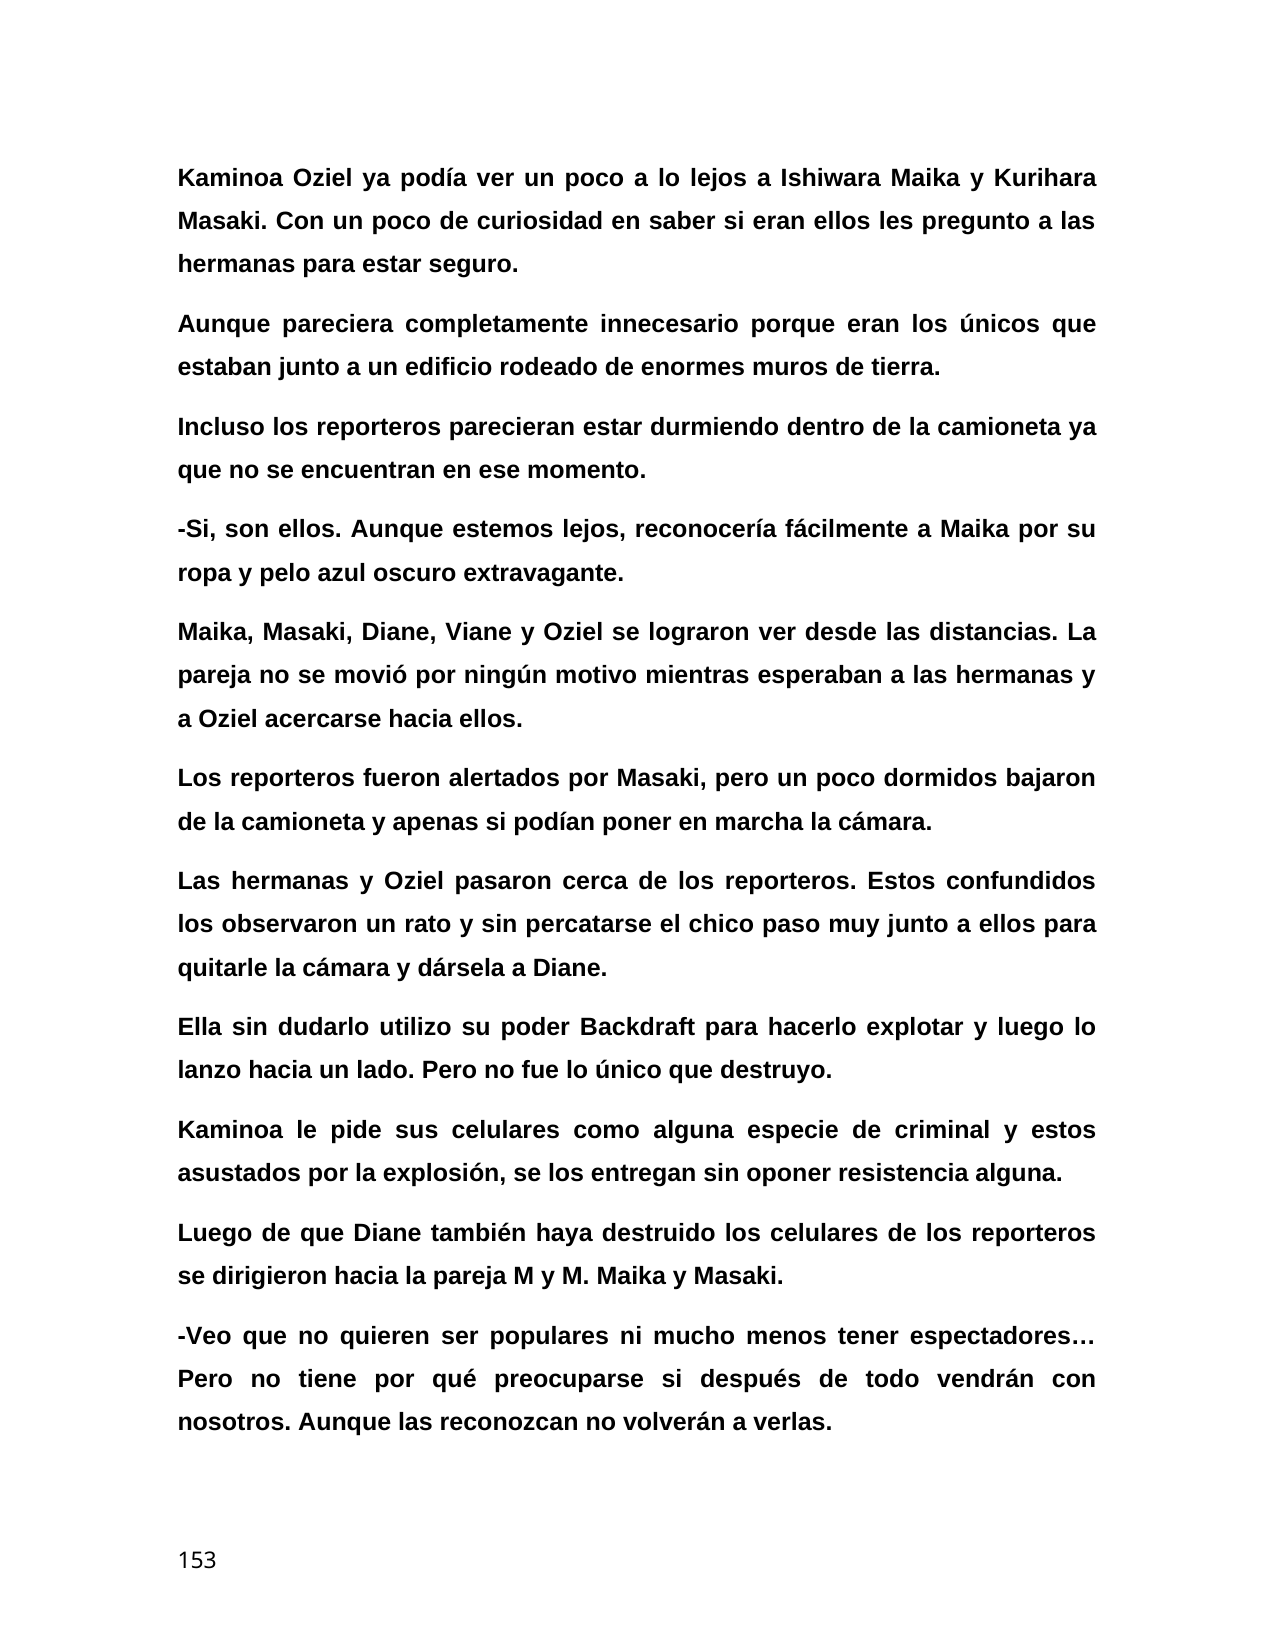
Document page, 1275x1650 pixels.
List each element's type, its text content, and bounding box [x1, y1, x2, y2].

text Los reporteros fueron alertados por Masaki, pero un poco dormidos bajaron de la camioneta y apenas si podían poner en marcha la cámara. [177, 763, 1098, 835]
text Aunque pareciera completamente innecesario porque eran los únicos que estaban junto a un edificio rodeado de enormes muros de tierra. [177, 308, 1098, 380]
text Incluso los reporteros parecieran estar durmiendo dentro de la camioneta ya que no se encuentran en ese momento. [177, 411, 1098, 483]
text Maika, Masaki, Diane, Viane y Oziel se lograron ver desde las distancias. La pareja no se movió por ningún motivo mientras esperaban a las hermanas y a Oziel acercarse hacia ellos. [177, 617, 1098, 732]
text Ella sin dudarlo utilizo su poder Backdraft para hacerlo explotar y luego lo lanzo hacia un lado. Pero no fue lo único que destruyo. [177, 1012, 1098, 1084]
text Las hermanas y Oziel pasaron cerca de los reporteros. Estos confundidos los observaron un rato y sin percatarse el chico paso muy junto a ellos para quitarle la cámara y dársela a Diane. [177, 866, 1098, 981]
text -Veo que no quieren ser populares ni mucho menos tener espectadores… Pero no tiene por qué preocuparse si después de todo vendrán con nosotros. Aunque las reconozcan no volverán a verlas. [177, 1321, 1098, 1436]
text Luego de que Diane también haya destruido los celulares de los reporteros se dirigieron hacia la pareja M y M. Maika y Masaki. [177, 1218, 1098, 1290]
text Kaminoa le pide sus celulares como alguna especie de criminal y estos asustados por la explosión, se los entregan sin oponer resistencia alguna. [177, 1115, 1098, 1187]
text -Si, son ellos. Aunque estemos lejos, reconocería fácilmente a Maika por su ropa y pelo azul oscuro extravagante. [177, 514, 1098, 586]
text Kaminoa Oziel ya podía ver un poco a lo lejos a Ishiwara Maika y Kurihara Masaki. Con un poco de curiosidad en saber si eran ellos les pregunto a las hermanas para estar seguro. [177, 162, 1098, 277]
